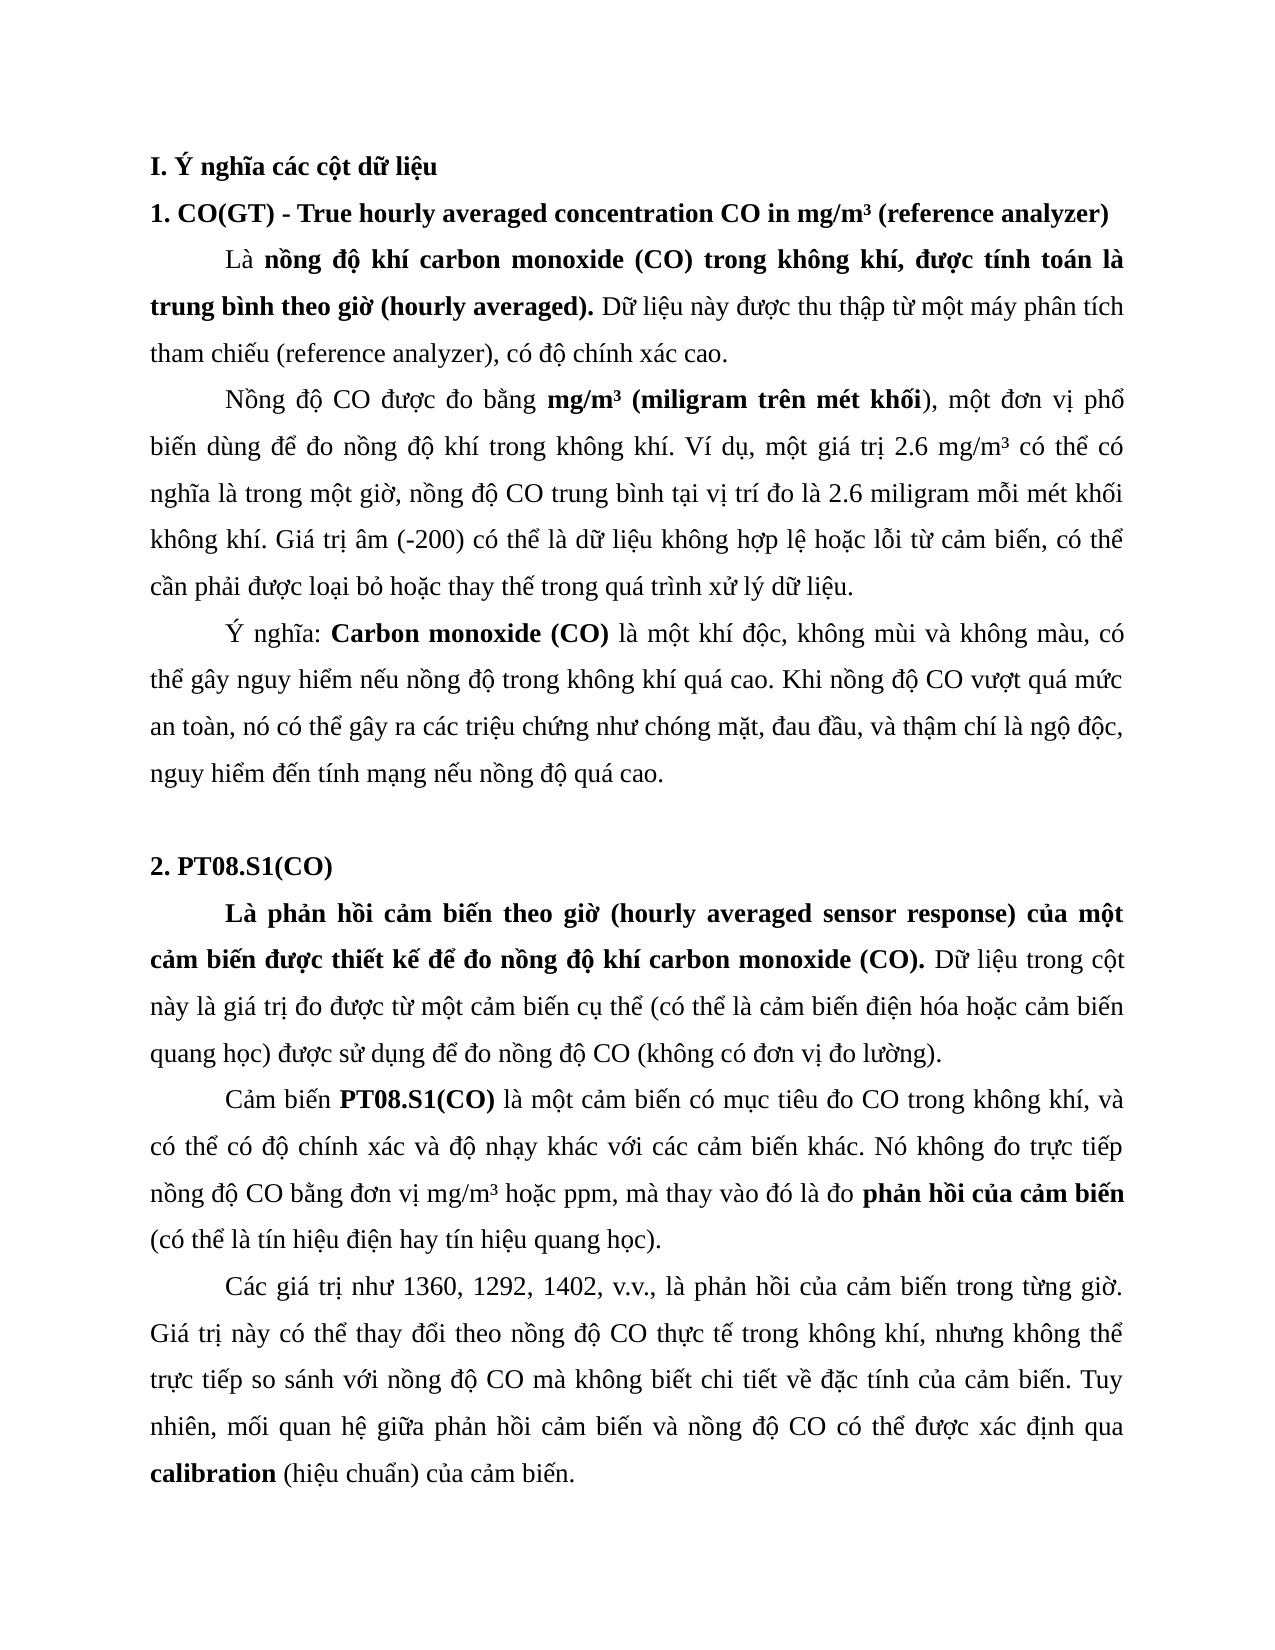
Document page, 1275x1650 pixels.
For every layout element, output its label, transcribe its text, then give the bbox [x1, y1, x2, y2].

text Nồng độ CO được đo bằng mg/m³ (miligram trên mét khối), một đơn vị phổ biến dùng để đo nồng độ khí trong không khí. Ví dụ, một giá trị 2.6 mg/m³ có thể có nghĩa là trong một giờ, nồng độ CO trung bình tại vị trí đo là 2.6 miligram mỗi mét khối không khí. Giá trị âm (-200) có thể là dữ liệu không hợp lệ hoặc lỗi từ cảm biến, có thể cần phải được loại bỏ hoặc thay thế trong quá trình xử lý dữ liệu. [150, 383, 1125, 601]
text Cảm biến PT08.S1(CO) là một cảm biến có mục tiêu đo CO trong không khí, và có thể có độ chính xác và độ nhạy khác với các cảm biến khác. Nó không đo trực tiếp nồng độ CO bằng đơn vị mg/m³ hoặc ppm, mà thay vào đó là đo phản hồi của cảm biến (có thể là tín hiệu điện hay tín hiệu quang học). [150, 1083, 1125, 1254]
text Ý nghĩa: Carbon monoxide (CO) là một khí độc, không mùi và không màu, có thể gây nguy hiểm nếu nồng độ trong không khí quá cao. Khi nồng độ CO vượt quá mức an toàn, nó có thể gây ra các triệu chứng như chóng mặt, đau đầu, và thậm chí là ngộ độc, nguy hiểm đến tính mạng nếu nồng độ quá cao. [150, 617, 1125, 788]
text 2. PT08.S1(CO) [150, 850, 1125, 881]
text Các giá trị như 1360, 1292, 1402, v.v., là phản hồi của cảm biến trong từng giờ. Giá trị này có thể thay đổi theo nồng độ CO thực tế trong không khí, nhưng không thể trực tiếp so sánh với nồng độ CO mà không biết chi tiết về đặc tính của cảm biến. Tuy nhiên, mối quan hệ giữa phản hồi cảm biến và nồng độ CO có thể được xác định qua calibration (hiệu chuẩn) của cảm biến. [150, 1270, 1125, 1488]
text 1. CO(GT) - True hourly averaged concentration CO in mg/m³ (reference analyzer) [150, 197, 1125, 228]
text I. Ý nghĩa các cột dữ liệu [150, 150, 1125, 181]
text Là nồng độ khí carbon monoxide (CO) trong không khí, được tính toán là trung bình theo giờ (hourly averaged). Dữ liệu này được thu thập từ một máy phân tích tham chiếu (reference analyzer), có độ chính xác cao. [150, 243, 1125, 368]
text Là phản hồi cảm biến theo giờ (hourly averaged sensor response) của một cảm biến được thiết kế để đo nồng độ khí carbon monoxide (CO). Dữ liệu trong cột này là giá trị đo được từ một cảm biến cụ thể (có thể là cảm biến điện hóa hoặc cảm biến quang học) được sử dụng để đo nồng độ CO (không có đơn vị đo lường). [150, 897, 1125, 1068]
